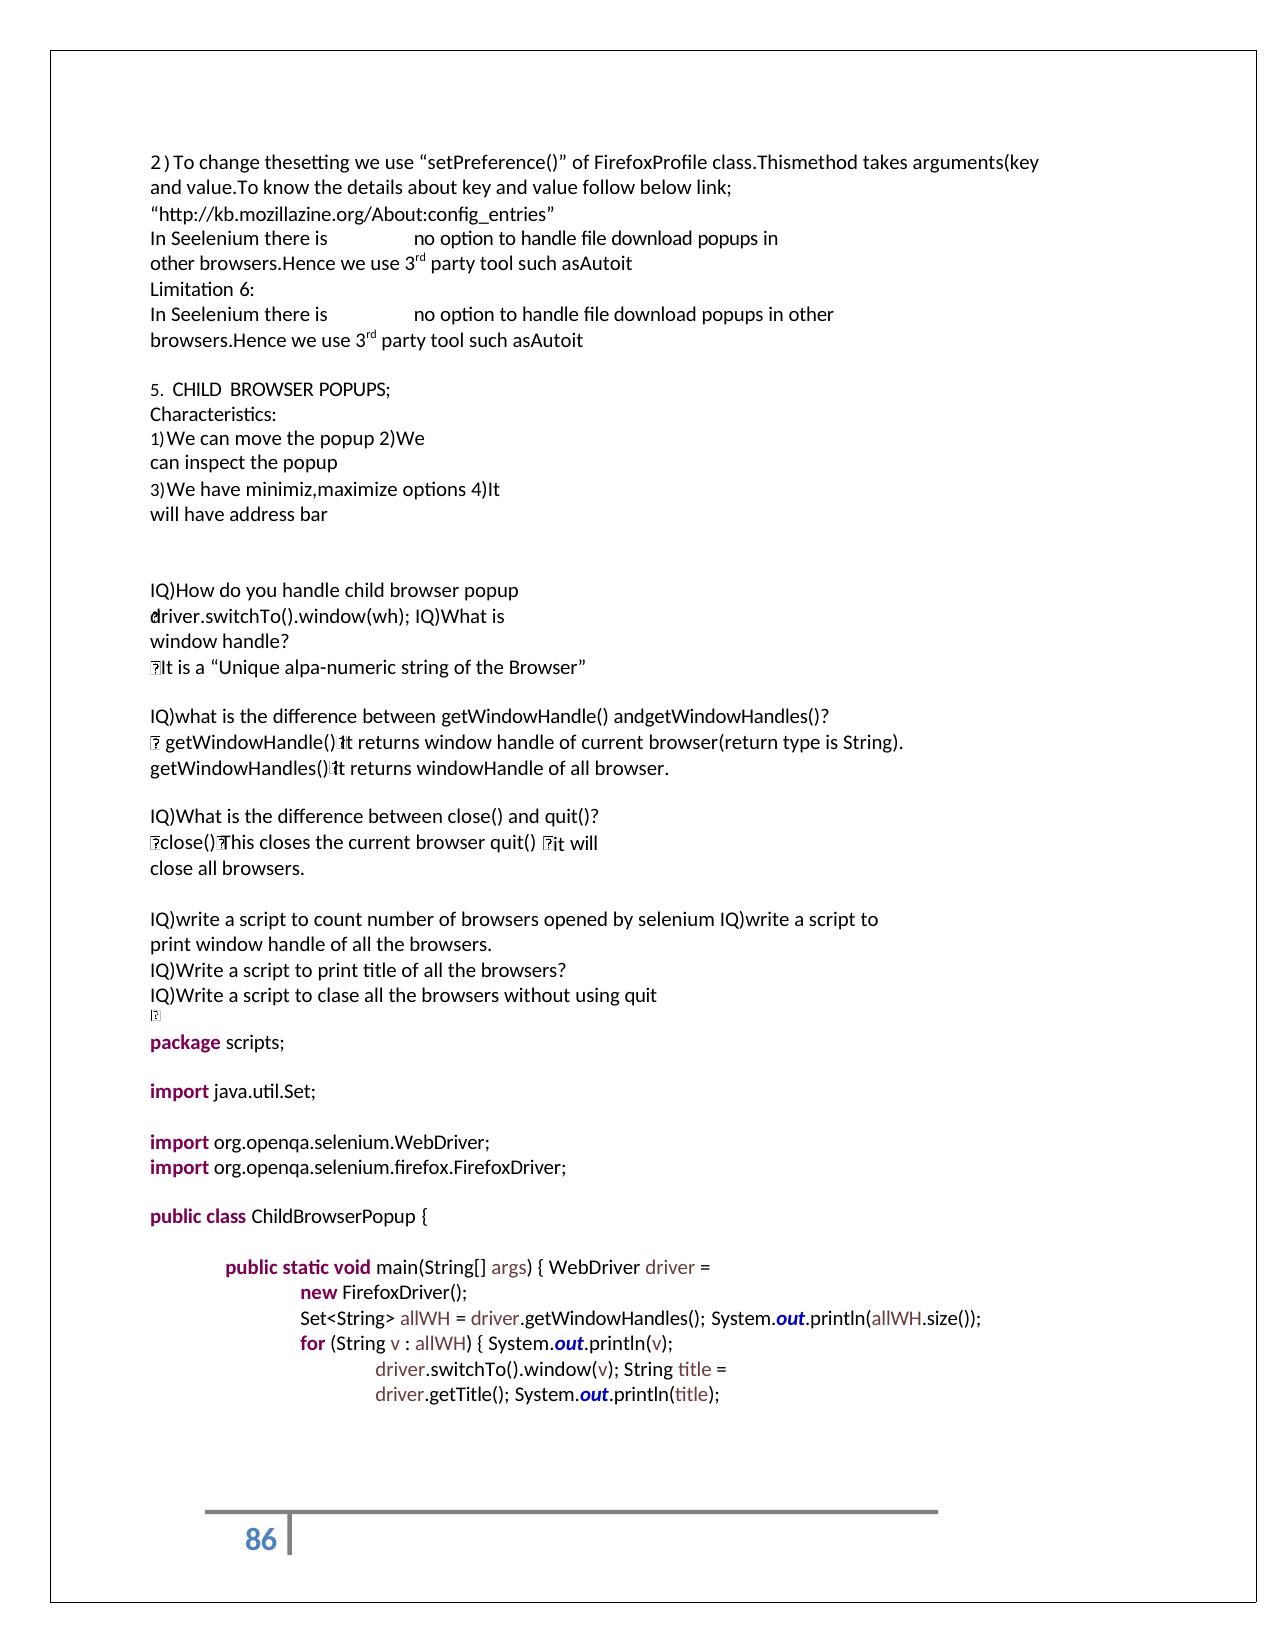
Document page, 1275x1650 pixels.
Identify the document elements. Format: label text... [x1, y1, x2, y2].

list We have minimiz,maximize options 4)It will have address bar [150, 476, 533, 527]
text package scripts; [150, 1029, 1256, 1055]
text public static void main(String[] args) { WebDriver driver = [225, 1254, 1256, 1279]
text “http://kb.mozillazine.org/About:config_entries” [150, 201, 1256, 226]
text It is a “Unique alpa-numeric string of the Browser” [151, 654, 1256, 680]
text IQ)Write a script to clase all the browsers without using quit [150, 983, 1256, 1008]
text Limitation 6: [150, 277, 1256, 302]
list To change thesetting we use “setPreference()” of FirefoxProfile class.Thismethod takes arguments(key and value.To know the details about key and value follow below link; [150, 149, 1074, 200]
text new FirefoxDriver(); [300, 1279, 1256, 1305]
text getWindowHandle() It returns window handle of current browser(return type is String). getWindowHandles() it returns windowHandle of all browser. [150, 729, 997, 781]
picture [150, 1007, 172, 1025]
text import java.util.Set; [150, 1078, 1256, 1104]
text for (String v : allWH) { System.out.println(v); driver.switchTo().window(v); String title = driver.getTitle(); System.out.println(title); [300, 1330, 788, 1407]
text public class ChildBrowserPopup { [150, 1203, 1256, 1228]
text IQ)what is the difference between getWindowHandle() andgetWindowHandles()? [150, 703, 1256, 729]
text IQ)What is the difference between close() and quit()? [150, 804, 1256, 829]
text IQ)write a script to count number of browsers opened by selenium IQ)write a script to print window handle of all the browsers. [150, 906, 906, 957]
text close() This closes the current browser quit() close all browsers. [150, 829, 536, 880]
picture [150, 836, 160, 850]
text it will [553, 830, 1256, 856]
list We can move the popup 2)We can inspect the popup [150, 426, 425, 475]
text import org.openqa.selenium.firefox.FirefoxDriver; [150, 1154, 1256, 1179]
text import org.openqa.selenium.WebDriver; [150, 1129, 1256, 1154]
text IQ)How do you handle child browser popup driver.switchTo().window(wh); IQ)What is window handle? [150, 577, 544, 654]
text Characteristics: [150, 401, 1256, 426]
list CHILD BROWSER POPUPS; [150, 376, 1256, 401]
text In Seelenium there is no option to handle file download popups in other browsers.Hence we use 3rd party tool such asAutoit [150, 302, 836, 352]
text In Seelenium there is no option to handle file download popups in other browsers.Hence we use 3rd party tool such asAutoit [150, 226, 821, 275]
text Set<String> allWH = driver.getWindowHandles(); System.out.println(allWH.size()); [300, 1305, 1256, 1330]
text IQ)Write a script to print title of all the browsers? [150, 957, 1256, 983]
picture [150, 736, 160, 750]
picture [543, 836, 554, 850]
picture [150, 661, 161, 675]
